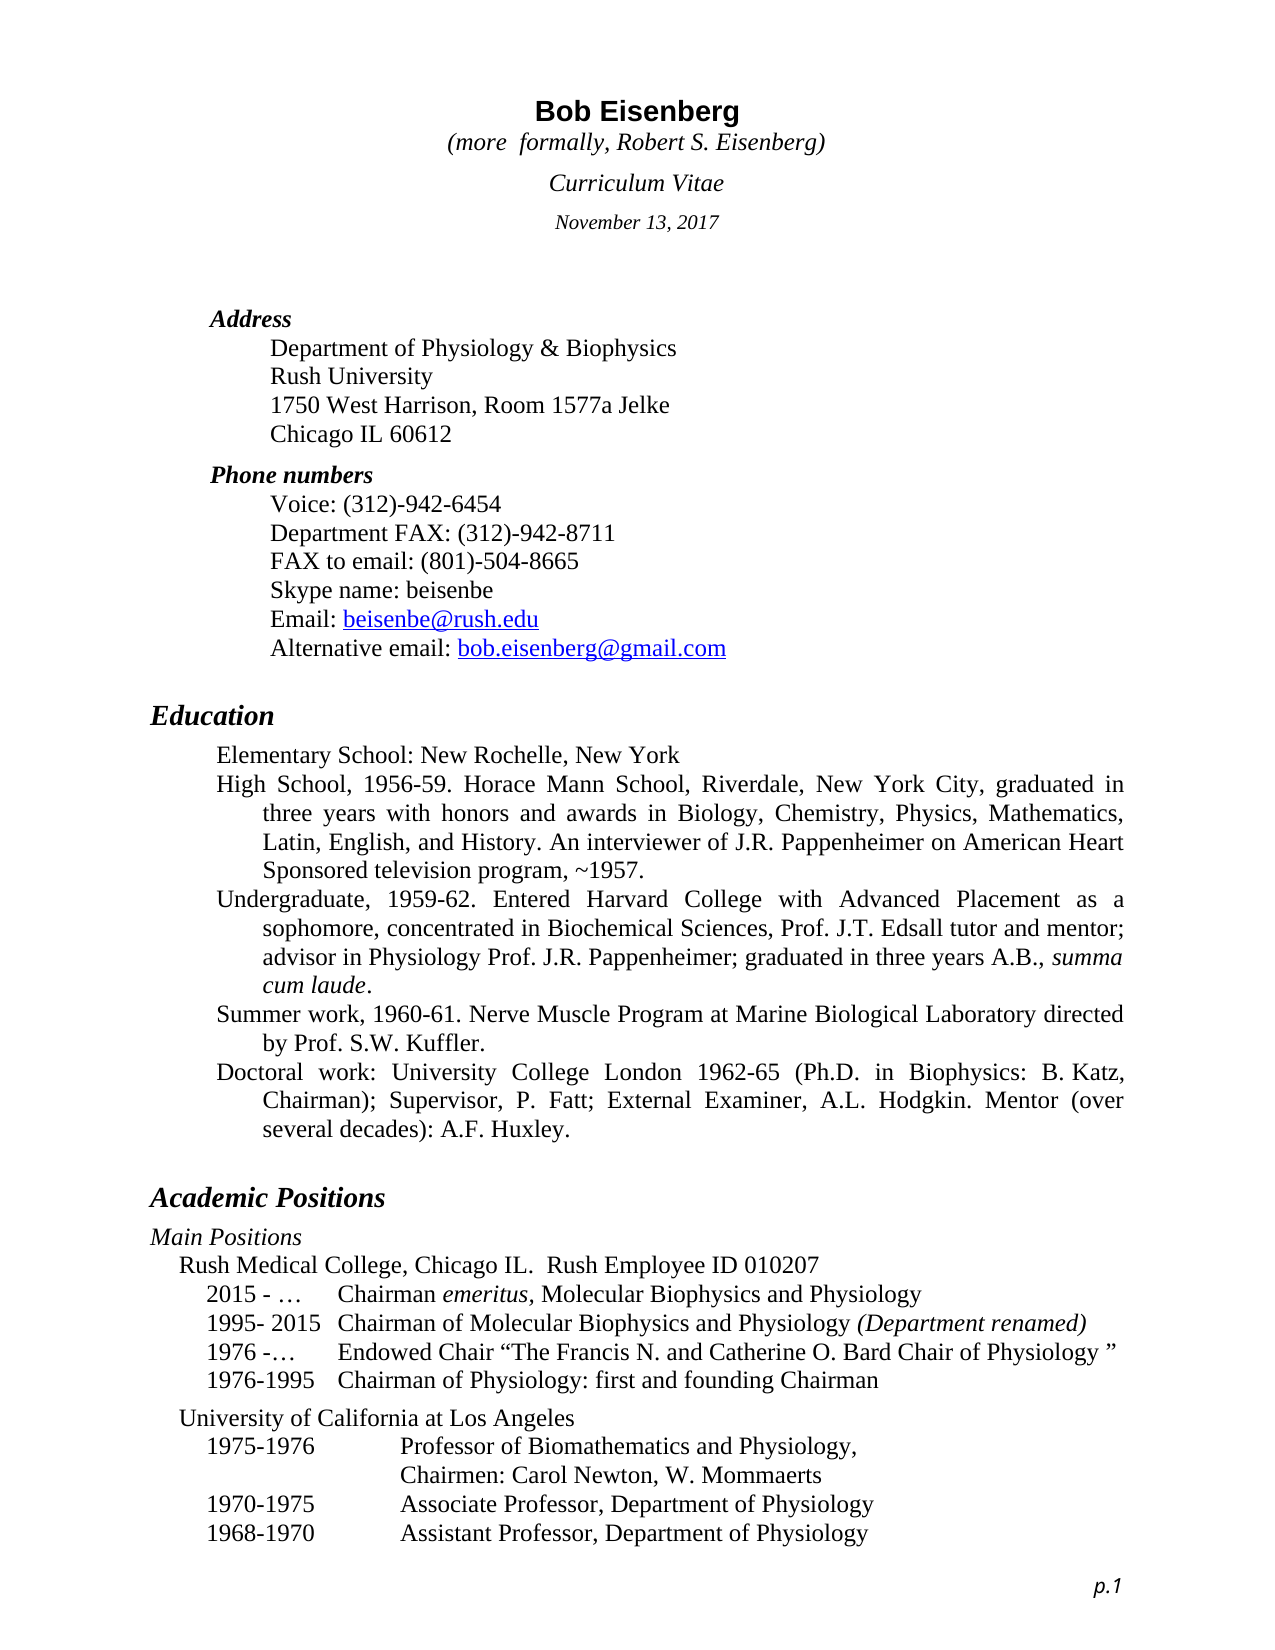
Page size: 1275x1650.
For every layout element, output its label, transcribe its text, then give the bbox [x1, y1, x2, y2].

text Chairmen: Carol Newton, W. Mommaerts [179, 1460, 1125, 1489]
text Elementary School: New Rochelle, New York [216, 740, 1125, 769]
text Bob Eisenberg [150, 94, 1125, 127]
text Education [150, 698, 1125, 732]
text Rush Medical College, Chicago IL. Rush Employee ID 010207 [178, 1251, 1125, 1279]
text Voice: (312)-942-6454 [270, 489, 1125, 518]
text Undergraduate, 1959-62. Entered Harvard College with Advanced Placement as a sophomore, concentrated in Biochemical Sciences, Prof. J.T. Edsall tutor and mentor; advisor in Physiology Prof. J.R. Pappenheimer; graduated in three years A.B., summa cum laude. [216, 884, 1125, 999]
text Doctoral work: University College London 1962-65 (Ph.D. in Biophysics: B. Katz, Chairman); Supervisor, P. Fatt; External Examiner, A.L. Hodgkin. Mentor (over several decades): A.F. Huxley. [216, 1057, 1125, 1143]
text Phone numbers [210, 460, 1125, 489]
text Email: beisenbe@rush.edu [270, 604, 1125, 633]
text Academic Positions [150, 1180, 1125, 1213]
text Curriculum Vitae [150, 168, 1125, 197]
text Skype name: beisenbe [270, 575, 1125, 604]
text 1976 -… Endowed Chair “The Francis N. and Catherine O. Bard Chair of Physiology ” [178, 1337, 1125, 1366]
text November 13, 2017 [150, 210, 1125, 234]
text Department of Physiology & Biophysics [270, 333, 1125, 361]
text Rush University [270, 361, 1125, 390]
text Main Positions [150, 1222, 1125, 1251]
text 2015 - … Chairman emeritus, Molecular Biophysics and Physiology [178, 1279, 1125, 1308]
text 1976-1995 Chairman of Physiology: first and founding Chairman [178, 1366, 1125, 1394]
text Chicago IL 60612 [270, 419, 1125, 448]
text University of California at Los Angeles [178, 1403, 1125, 1431]
text 1750 West Harrison, Room 1577a Jelke [270, 390, 1125, 419]
text FAX to email: (801)-504-8665 [270, 546, 1125, 575]
text 1968-1970 Assistant Professor, Department of Physiology [179, 1518, 1125, 1546]
text Department FAX: (312)-942-8711 [270, 518, 1125, 546]
text (more formally, Robert S. Eisenberg) [150, 127, 1125, 156]
text Address [210, 304, 1125, 333]
text 1970-1975 Associate Professor, Department of Physiology [179, 1489, 1125, 1518]
text Summer work, 1960-61. Nerve Muscle Program at Marine Biological Laboratory directed by Prof. S.W. Kuffler. [216, 999, 1125, 1057]
text 1975-1976 Professor of Biomathematics and Physiology, [179, 1431, 1125, 1460]
text High School, 1956-59. Horace Mann School, Riverdale, New York City, graduated in three years with honors and awards in Biology, Chemistry, Physics, Mathematics, Latin, English, and History. An interviewer of J.R. Pappenheimer on American Heart Sponsored television program, ~1957. [216, 769, 1125, 884]
text 1995- 2015 Chairman of Molecular Biophysics and Physiology (Department renamed) [178, 1308, 1125, 1337]
text Alternative email: bob.eisenberg@gmail.com [270, 633, 1125, 661]
